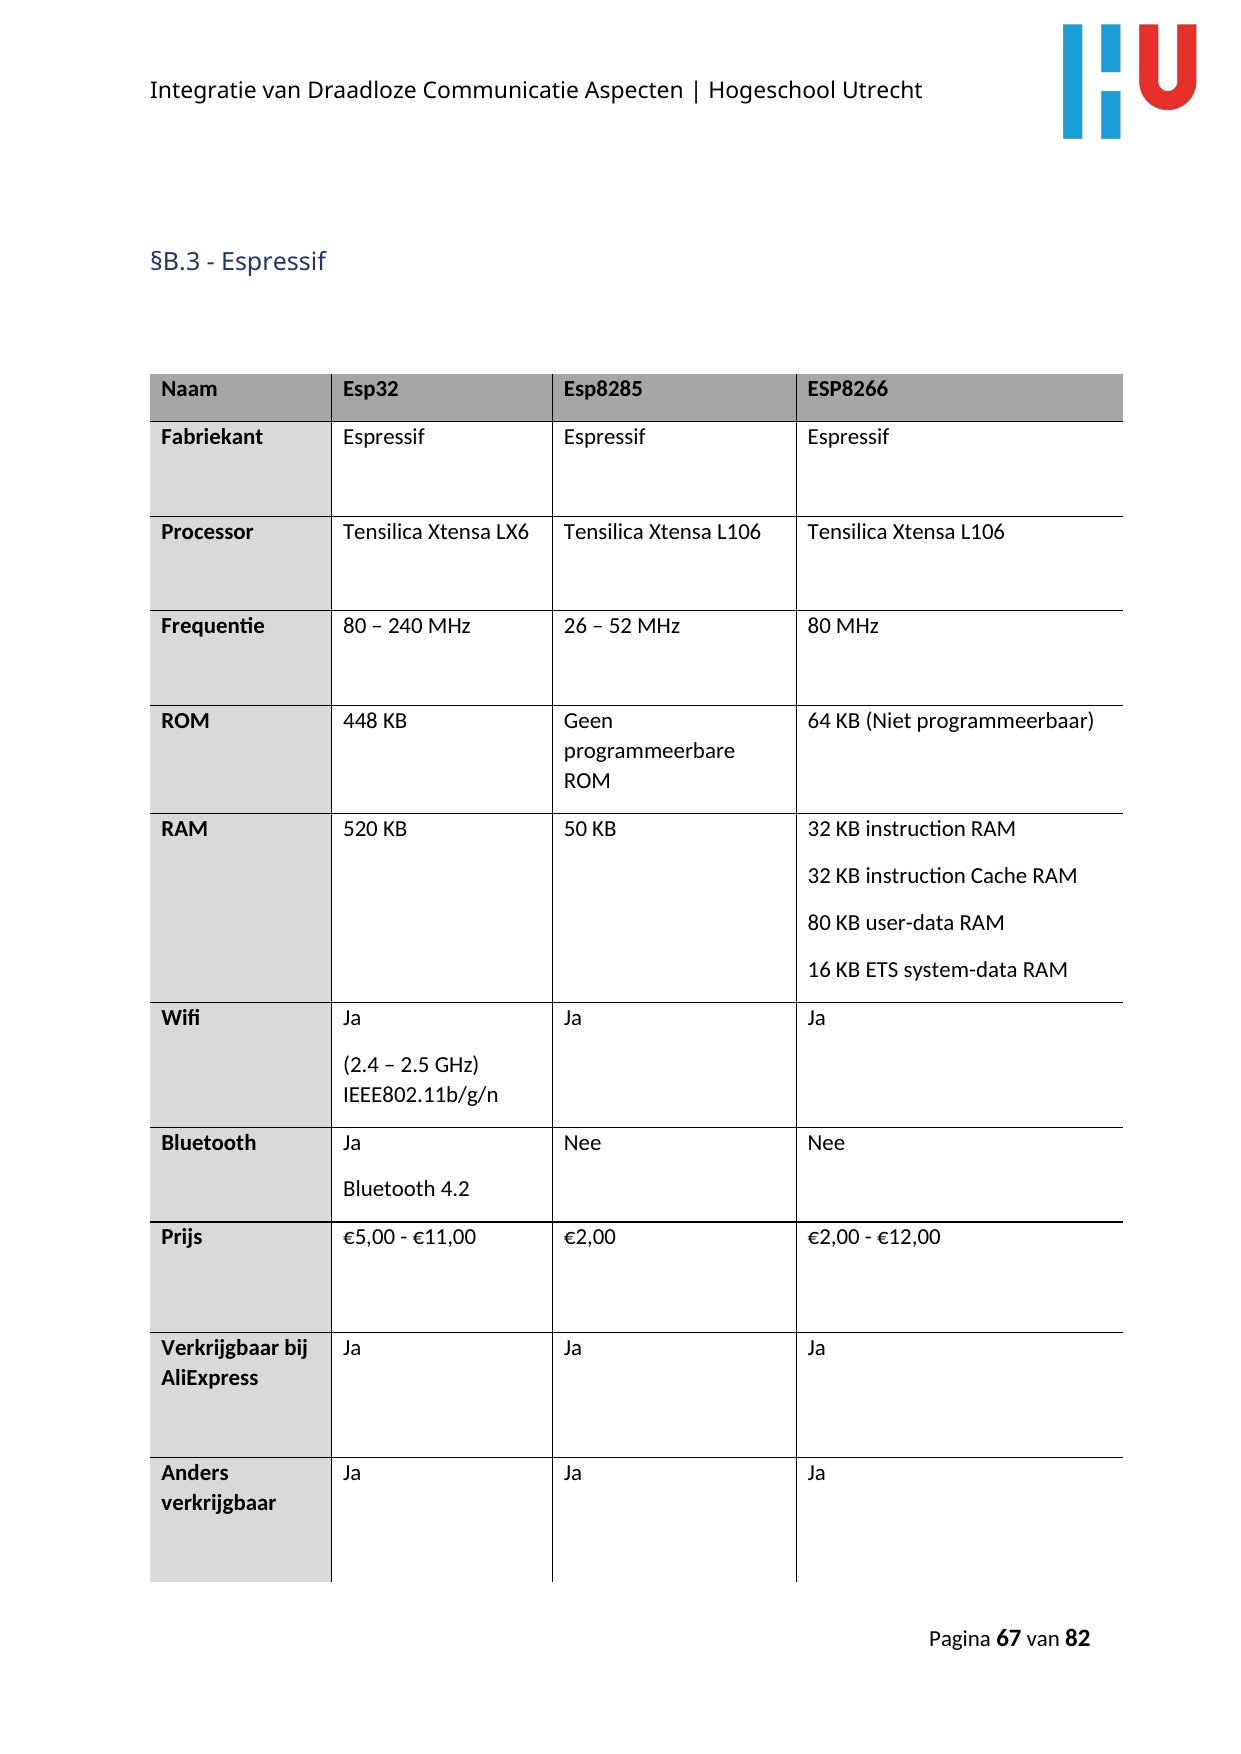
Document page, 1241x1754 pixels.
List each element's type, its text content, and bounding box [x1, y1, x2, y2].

table_cell Fabriekant [150, 422, 331, 516]
table_cell Frequentie [150, 611, 331, 705]
table_cell Nee [553, 1128, 796, 1221]
table_cell 64 KB (Niet programmeerbaar) [797, 706, 1123, 813]
table_cell Espressif [553, 422, 796, 516]
table_cell €2,00 [553, 1223, 796, 1332]
picture [1062, 23, 1205, 140]
table_cell 50 KB [553, 814, 796, 1002]
table_cell Tensilica Xtensa L106 [553, 517, 796, 610]
table_cell 448 KB [332, 706, 552, 813]
table_cell Tensilica Xtensa LX6 [332, 517, 552, 610]
table_header Esp32 [332, 374, 552, 421]
table_cell Ja [797, 1458, 1123, 1582]
table_cell RAM [150, 814, 331, 1002]
table_cell Ja [553, 1003, 796, 1127]
subtitle §B.3 - Espressif [150, 244, 1090, 278]
table_cell Ja [797, 1003, 1123, 1127]
table_cell 520 KB [332, 814, 552, 1002]
table_header Esp8285 [553, 374, 796, 421]
table_cell Bluetooth [150, 1128, 331, 1221]
table_cell Verkrijgbaar bij AliExpress [150, 1333, 331, 1457]
table_cell 26 – 52 MHz [553, 611, 796, 705]
table_cell Ja [797, 1333, 1123, 1457]
table_cell Ja (2.4 – 2.5 GHz) IEEE802.11b/g/n [332, 1003, 552, 1127]
table_cell 80 MHz [797, 611, 1123, 705]
table_cell €2,00 - €12,00 [797, 1223, 1123, 1332]
table_cell Ja [553, 1333, 796, 1457]
table_cell €5,00 - €11,00 [332, 1223, 552, 1332]
table_header Naam [150, 374, 331, 421]
table_cell Ja [332, 1333, 552, 1457]
table_cell ROM [150, 706, 331, 813]
table_cell Tensilica Xtensa L106 [797, 517, 1123, 610]
table_cell Wifi [150, 1003, 331, 1127]
table_cell 80 – 240 MHz [332, 611, 552, 705]
table_cell Espressif [797, 422, 1123, 516]
table_cell Nee [797, 1128, 1123, 1221]
table_header ESP8266 [797, 374, 1123, 421]
table_cell Geen programmeerbare ROM [553, 706, 796, 813]
table_cell Processor [150, 517, 331, 610]
table_cell Prijs [150, 1223, 331, 1332]
table_cell Ja [332, 1458, 552, 1582]
table_cell Ja Bluetooth 4.2 [332, 1128, 552, 1221]
table_cell Ja [553, 1458, 796, 1582]
table_cell Anders verkrijgbaar [150, 1458, 331, 1582]
table_cell 32 KB instruction RAM 32 KB instruction Cache RAM 80 KB user-data RAM 16 KB ETS system-data RAM [797, 814, 1123, 1002]
table_cell Espressif [332, 422, 552, 516]
